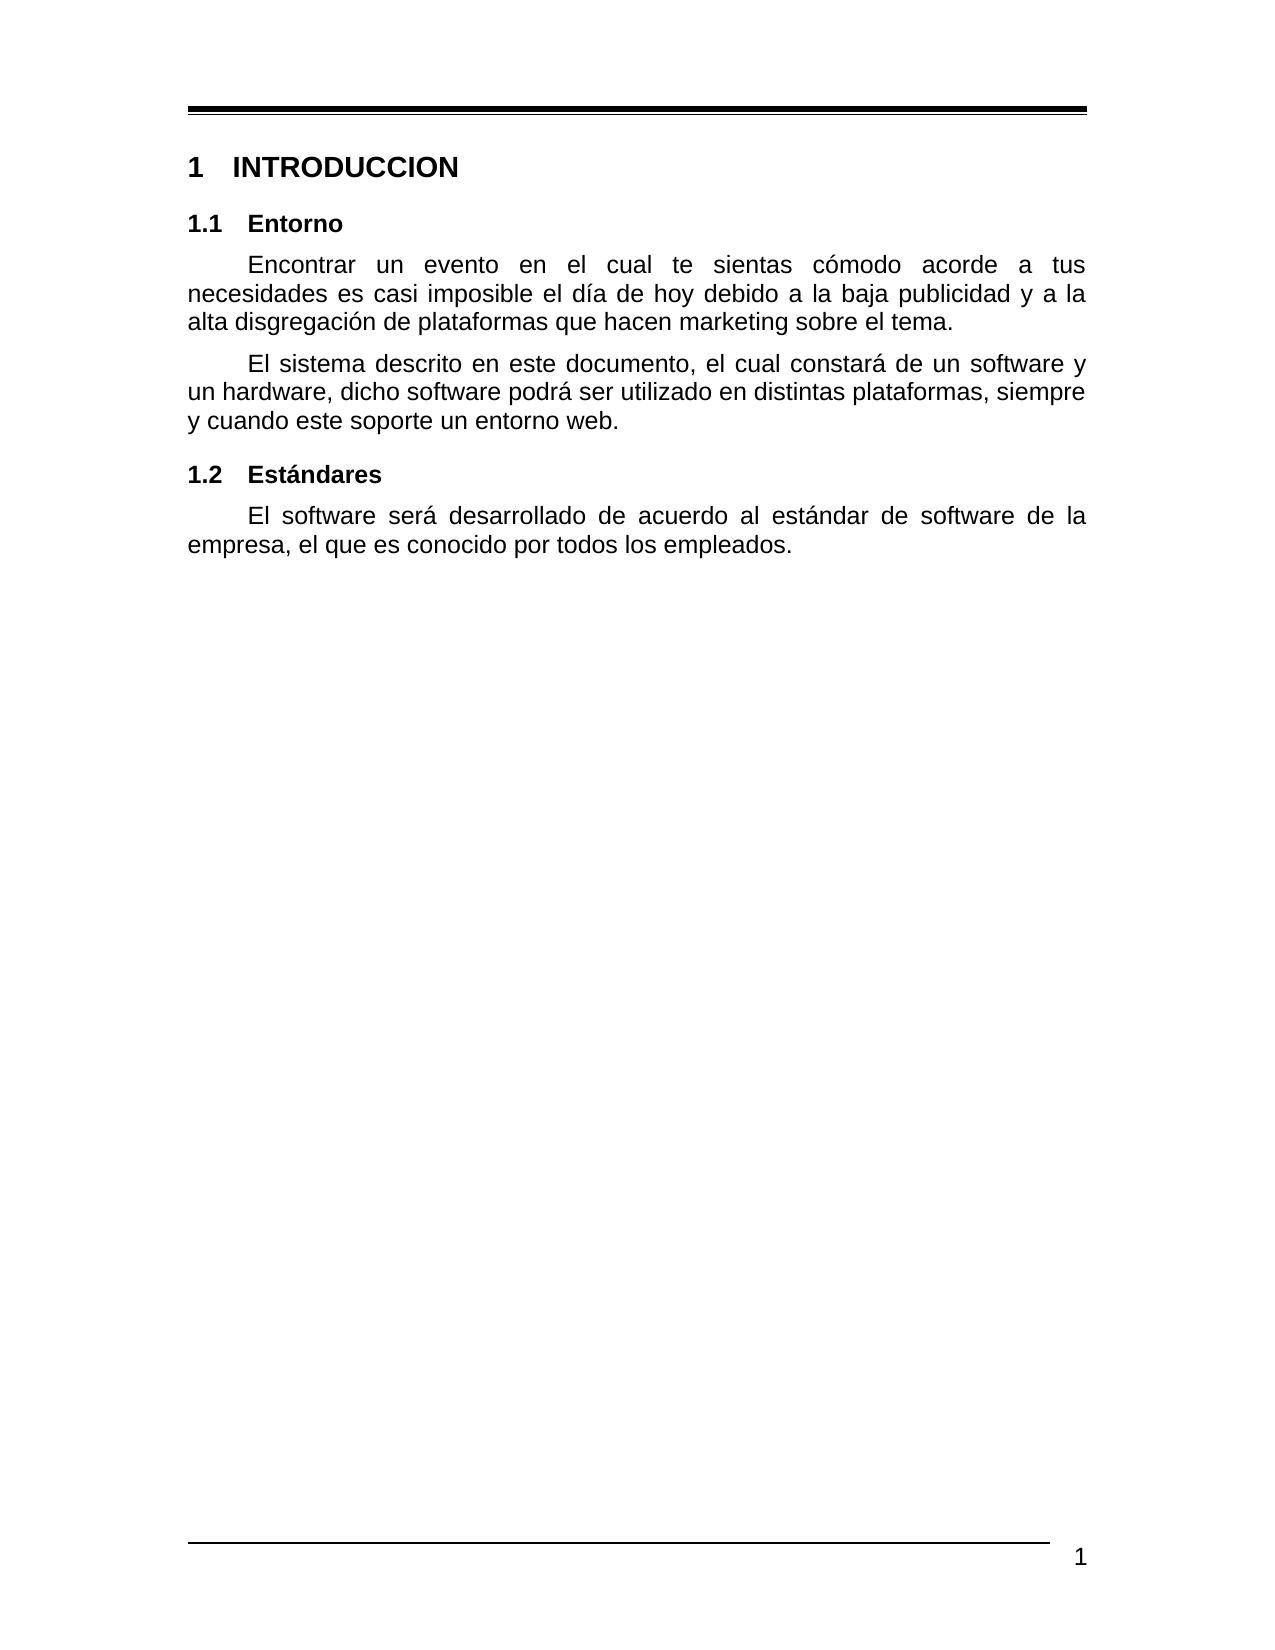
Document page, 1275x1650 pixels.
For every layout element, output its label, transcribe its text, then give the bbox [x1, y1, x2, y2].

text Encontrar un evento en el cual te sientas cómodo acorde a tus necesidades es casi imposible el día de hoy debido a la baja publicidad y a la alta disgregación de plataformas que hacen marketing sobre el tema. [187, 250, 1087, 336]
subtitle Entorno [187, 208, 1087, 237]
text El software será desarrollado de acuerdo al estándar de software de la empresa, el que es conocido por todos los empleados. [187, 501, 1087, 558]
subtitle INTRODUCCION [187, 150, 1087, 183]
subtitle Estándares [187, 460, 1087, 488]
text El sistema descrito en este documento, el cual constará de un software y un hardware, dicho software podrá ser utilizado en distintas plataformas, siempre y cuando este soporte un entorno web. [187, 348, 1087, 435]
